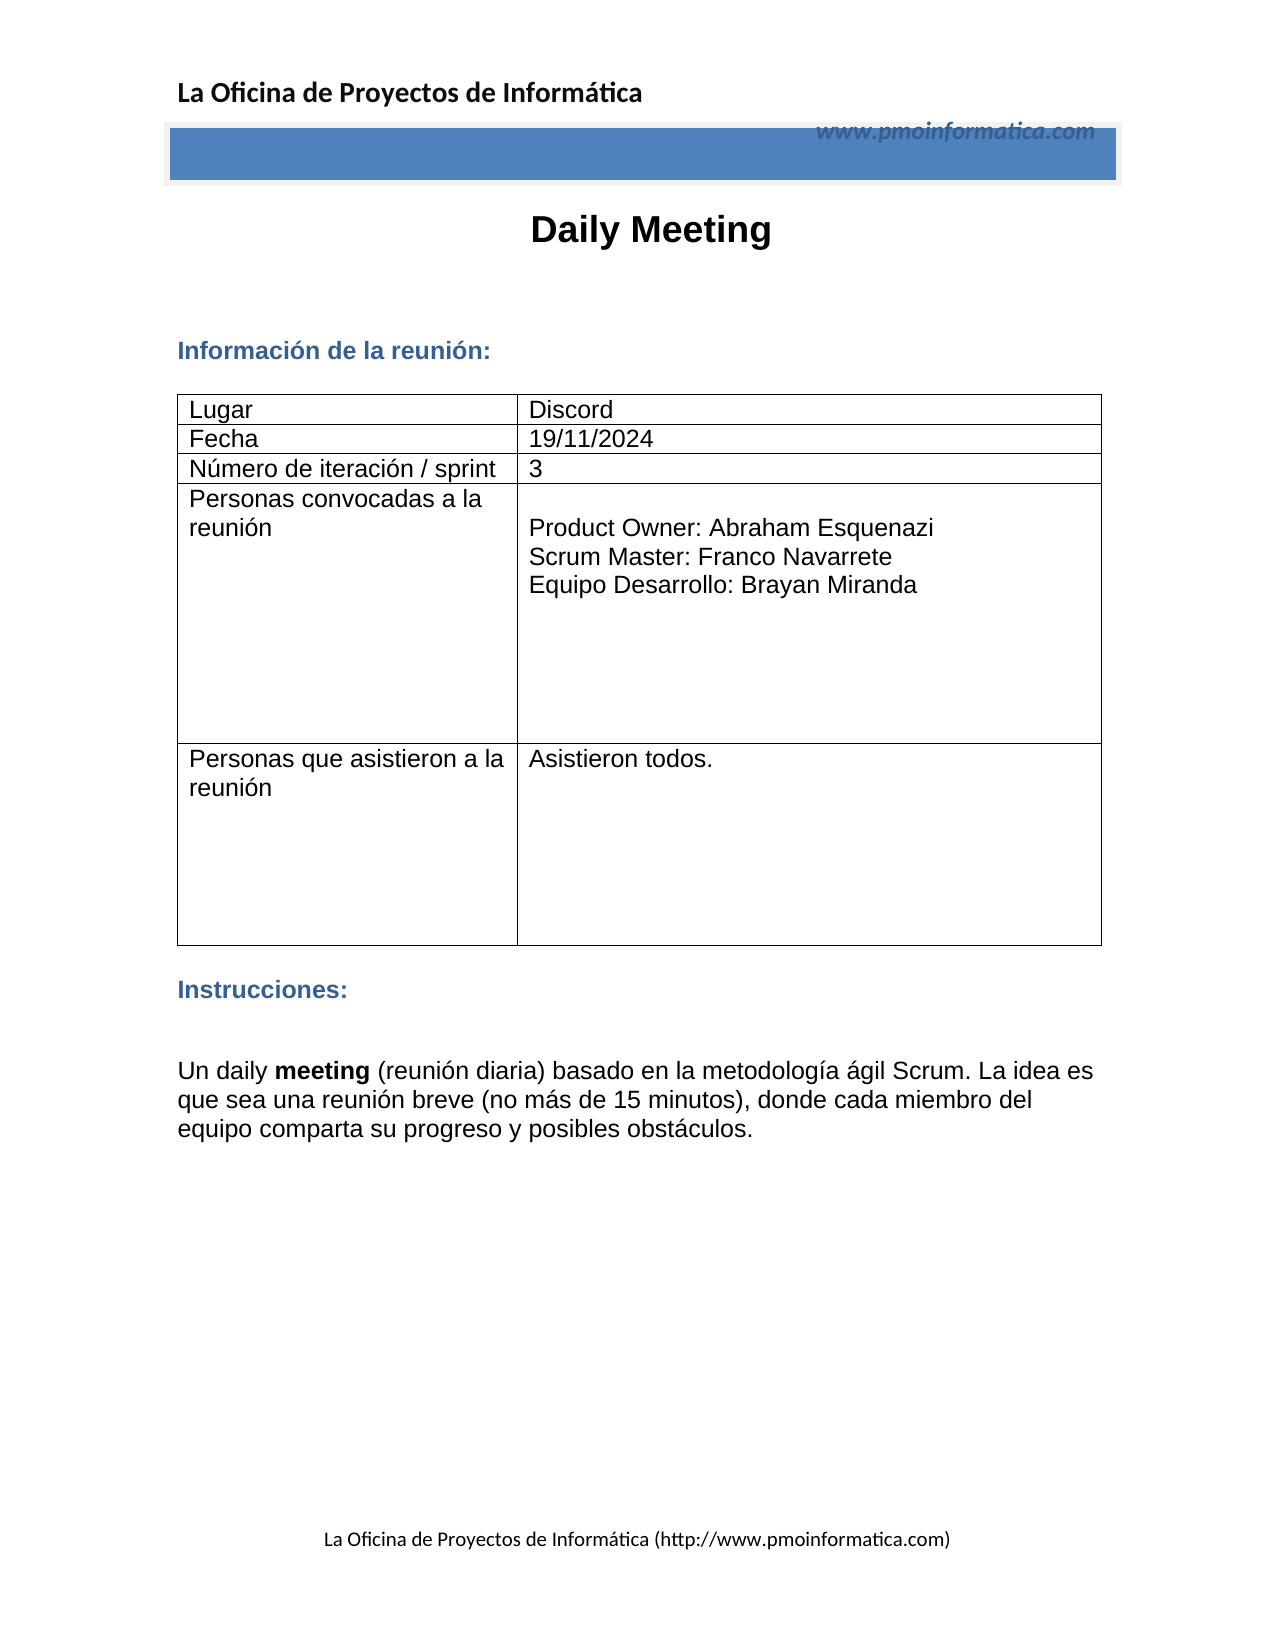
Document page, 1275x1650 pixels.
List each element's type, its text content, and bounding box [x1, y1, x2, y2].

table_cell Product Owner: Abraham Esquenazi Scrum Master: Franco Navarrete Equipo Desarrollo: Brayan Miranda [518, 484, 1101, 743]
table_header Discord [518, 395, 1101, 423]
text Daily Meeting [177, 207, 1098, 250]
text Instrucciones: [177, 975, 1098, 1004]
table_header Lugar [178, 395, 517, 423]
table_cell Número de iteración / sprint [178, 454, 517, 483]
table_cell Asistieron todos. [518, 744, 1101, 945]
text Información de la reunión: [177, 336, 1098, 365]
table_cell Fecha [178, 425, 517, 453]
table_cell Personas que asistieron a la reunión [178, 744, 517, 945]
text Un daily meeting (reunión diaria) basado en la metodología ágil Scrum. La idea es que sea una reunión breve (no más de 15 minutos), donde cada miembro del equipo comparta su progreso y posibles obstáculos. [177, 1056, 1098, 1143]
table_cell 3 [518, 454, 1101, 483]
table_cell Personas convocadas a la reunión [178, 484, 517, 743]
table_cell 19/11/2024 [518, 425, 1101, 453]
